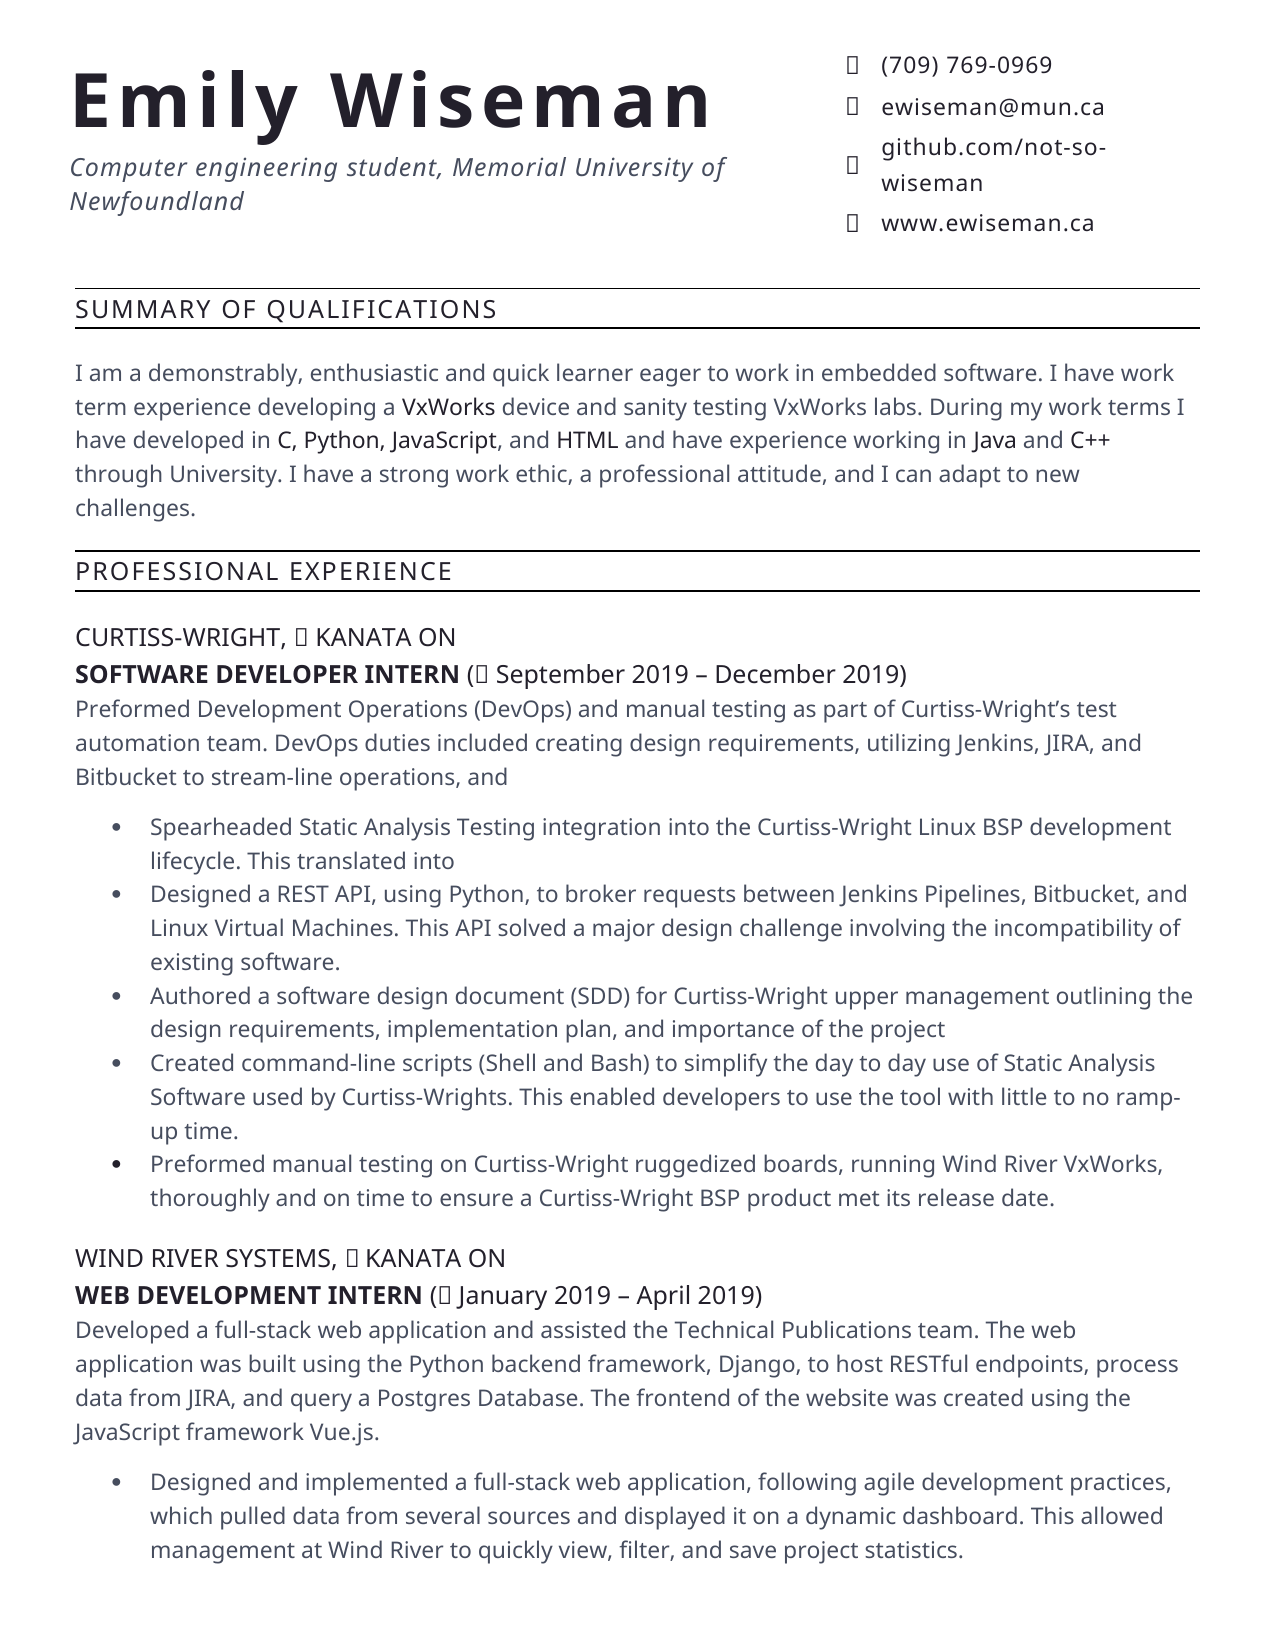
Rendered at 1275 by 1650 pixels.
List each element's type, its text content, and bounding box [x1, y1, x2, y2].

subtitle SUMMARY OF QUALIFICATIONS [75, 289, 1200, 327]
text Developed a full-stack web application and assisted the Technical Publications team. The web application was built using the Python backend framework, Django, to host RESTful endpoints, process data from JIRA, and query a Postgres Database. The frontend of the website was created using the JavaScript framework Vue.js. [75, 1314, 1200, 1447]
text Preformed Development Operations (DevOps) and manual testing as part of Curtiss-Wright’s test automation team. DevOps duties included creating design requirements, utilizing Jenkins, JIRA, and Bitbucket to stream-line operations, and [75, 693, 1200, 792]
list Created command-line scripts (Shell and Bash) to simplify the day to day use of Static Analysis Software used by Curtiss-Wrights. This enabled developers to use the tool with little to no ramp-up time. [112, 1047, 1200, 1146]
list Designed and implemented a full-stack web application, following agile development practices, which pulled data from several sources and displayed it on a dynamic dashboard. This allowed management at Wind River to quickly view, filter, and save project statistics. [112, 1466, 1200, 1565]
list Authored a software design document (SDD) for Curtiss-Wright upper management outlining the design requirements, implementation plan, and importance of the project [112, 980, 1200, 1045]
subtitle WIND RIVER SYSTEMS,  KANATA ON [75, 1241, 1200, 1275]
list Spearheaded Static Analysis Testing integration into the Curtiss-Wright Linux BSP development lifecycle. This translated into [112, 811, 1200, 876]
list Designed a REST API, using Python, to broker requests between Jenkins Pipelines, Bitbucket, and Linux Virtual Machines. This API solved a major design challenge involving the incompatibility of existing software. [112, 878, 1200, 977]
text WEB DEVELOPMENT INTERN ( January 2019 – April 2019) [75, 1278, 1200, 1312]
text I am a demonstrably, enthusiastic and quick learner eager to work in embedded software. I have work term experience developing a VxWorks device and sanity testing VxWorks labs. During my work terms I have developed in C, Python, JavaScript, and HTML and have experience working in Java and C++ through University. I have a strong work ethic, a professional attitude, and I can adapt to new challenges. [75, 357, 1200, 523]
subtitle CURTISS-WRIGHT,  KANATA ON [75, 619, 1200, 653]
list Preformed manual testing on Curtiss-Wright ruggedized boards, running Wind River VxWorks, thoroughly and on time to ensure a Curtiss-Wright BSP product met its release date. [112, 1148, 1200, 1213]
subtitle PROFESSIONAL EXPERIENCE [75, 552, 1200, 590]
text SOFTWARE DEVELOPER INTERN ( September 2019 – December 2019) [75, 656, 1200, 690]
